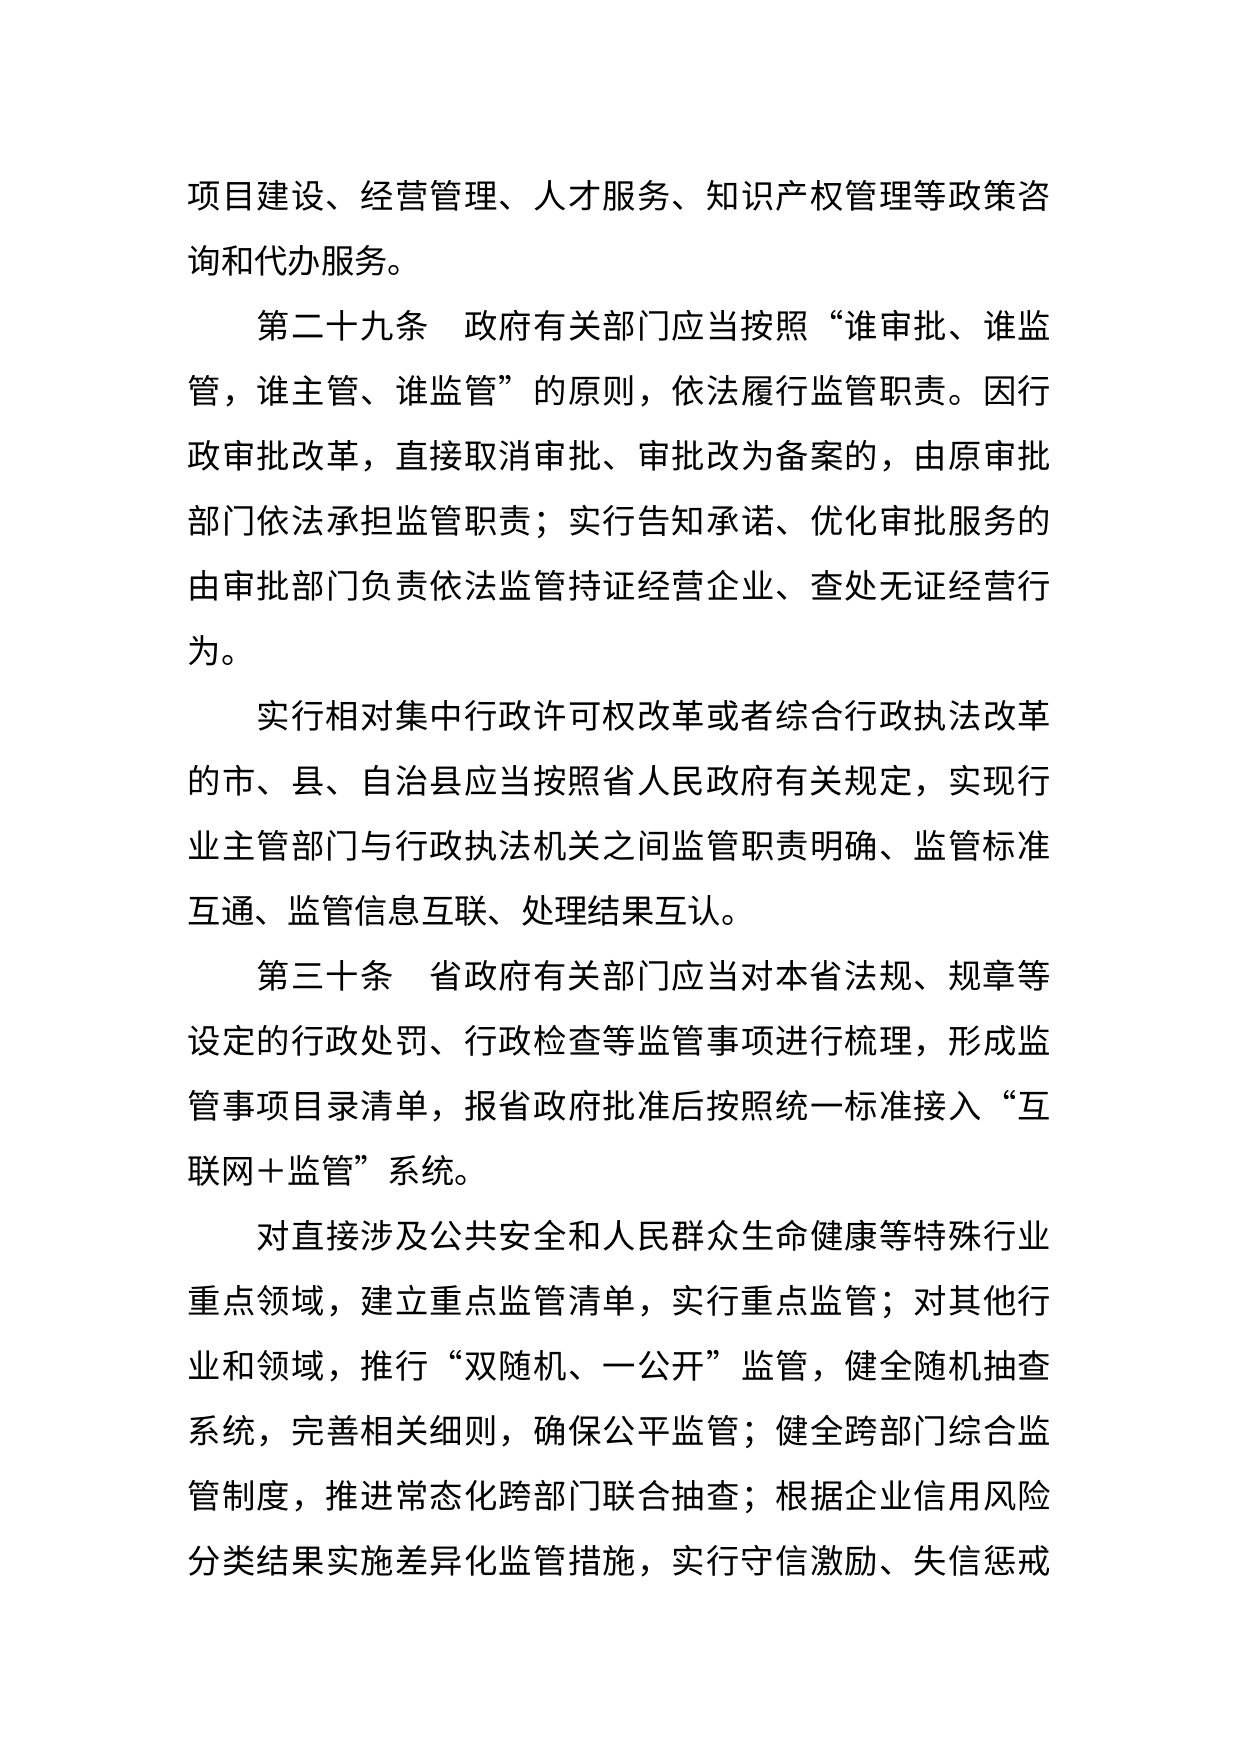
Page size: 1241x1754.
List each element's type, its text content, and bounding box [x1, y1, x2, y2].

text 第二十九条 政府有关部门应当按照“谁审批、谁监管，谁主管、谁监管”的原则，依法履行监管职责。因行政审批改革，直接取消审批、审批改为备案的，由原审批部门依法承担监管职责；实行告知承诺、优化审批服务的，由审批部门负责依法监管持证经营企业、查处无证经营行为。 [187, 292, 1053, 682]
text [187, 162, 1053, 292]
text 实行相对集中行政许可权改革或者综合行政执法改革的市、县、自治县应当按照省人民政府有关规定，实现行业主管部门与行政执法机关之间监管职责明确、监管标准互通、监管信息互联、处理结果互认。 [187, 682, 1053, 942]
text 第三十条 省政府有关部门应当对本省法规、规章等设定的行政处罚、行政检查等监管事项进行梳理，形成监管事项目录清单，报省政府批准后按照统一标准接入“互联网＋监管”系统。 [187, 942, 1053, 1202]
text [187, 1202, 1053, 1592]
